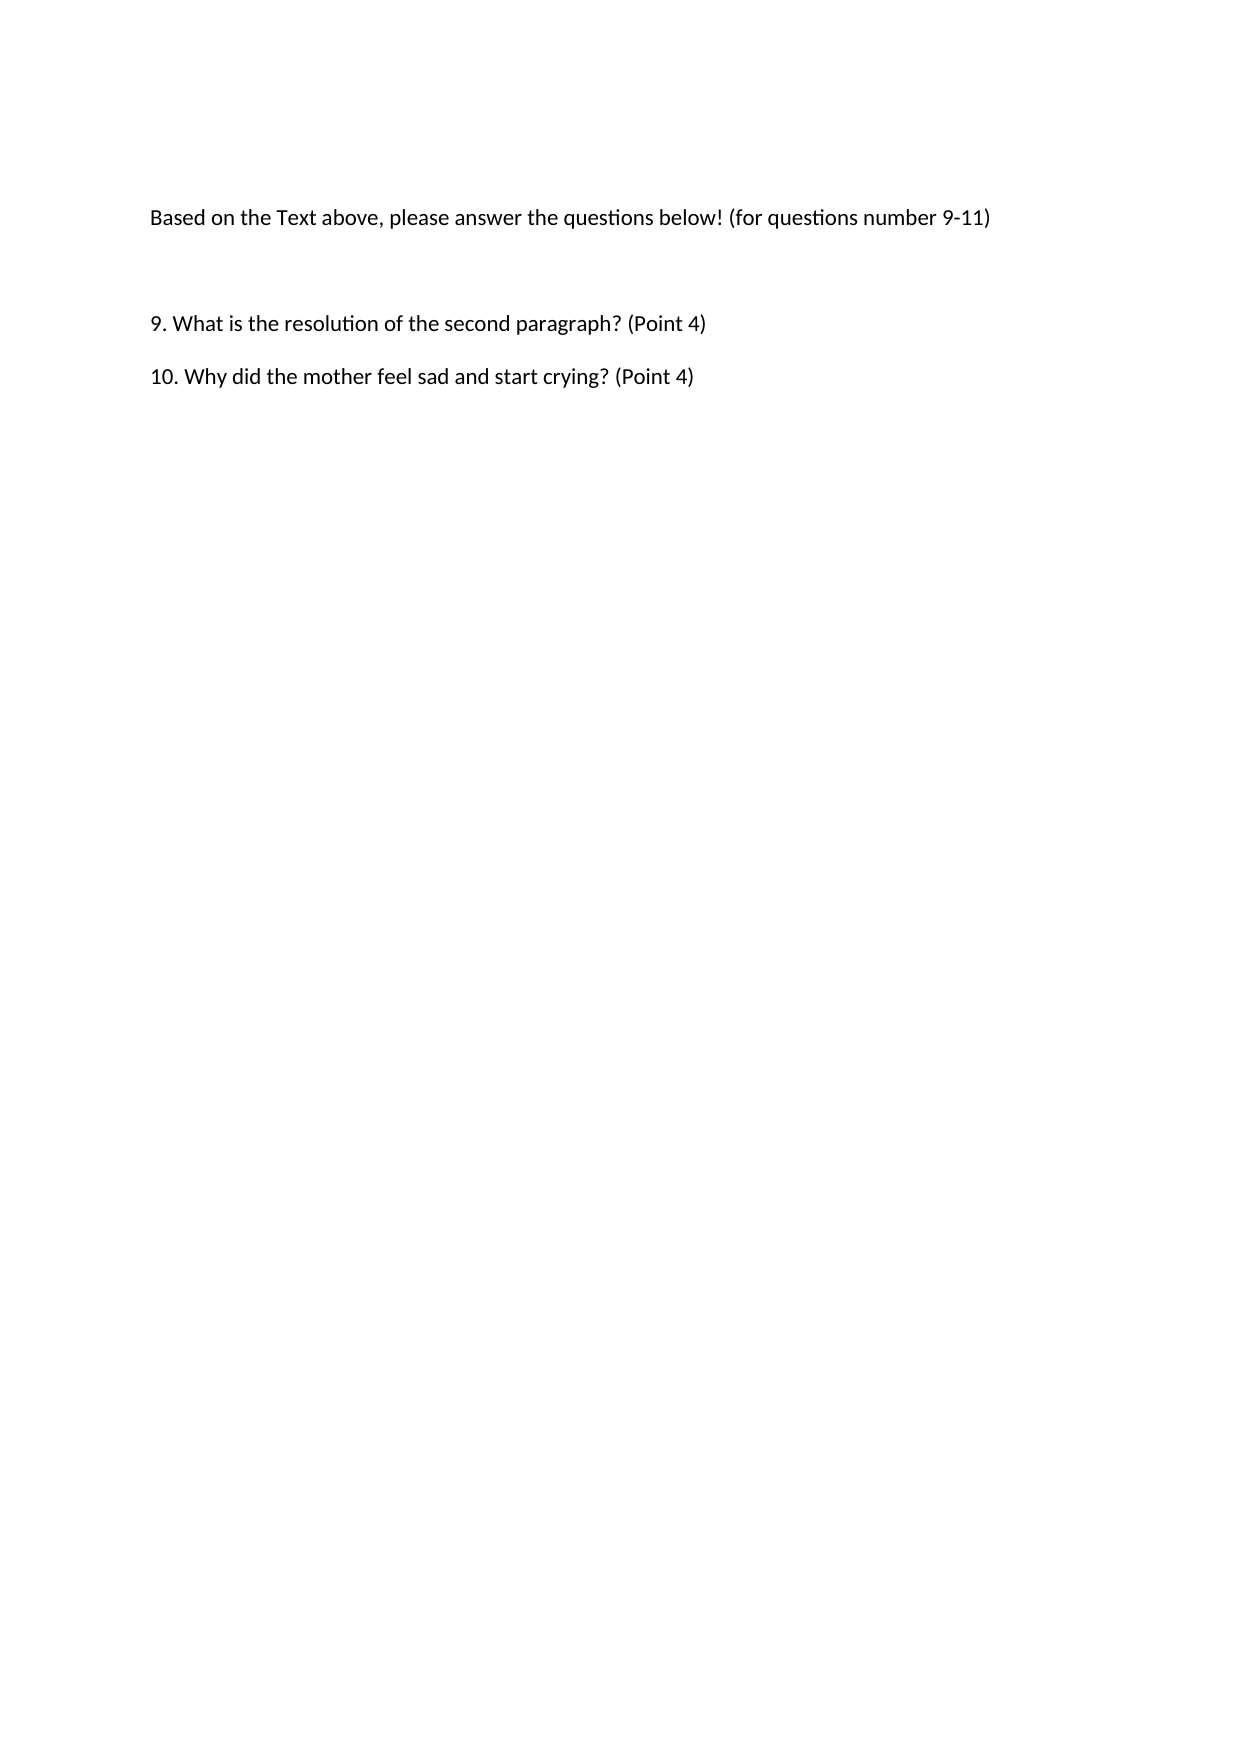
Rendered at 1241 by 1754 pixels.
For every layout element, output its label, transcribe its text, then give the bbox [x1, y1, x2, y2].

text 10. Why did the mother feel sad and start crying? (Point 4) [150, 362, 1090, 390]
text 9. What is the resolution of the second paragraph? (Point 4) [150, 309, 1090, 337]
text Based on the Text above, please answer the questions below! (for questions number 9-11) [150, 203, 1090, 231]
